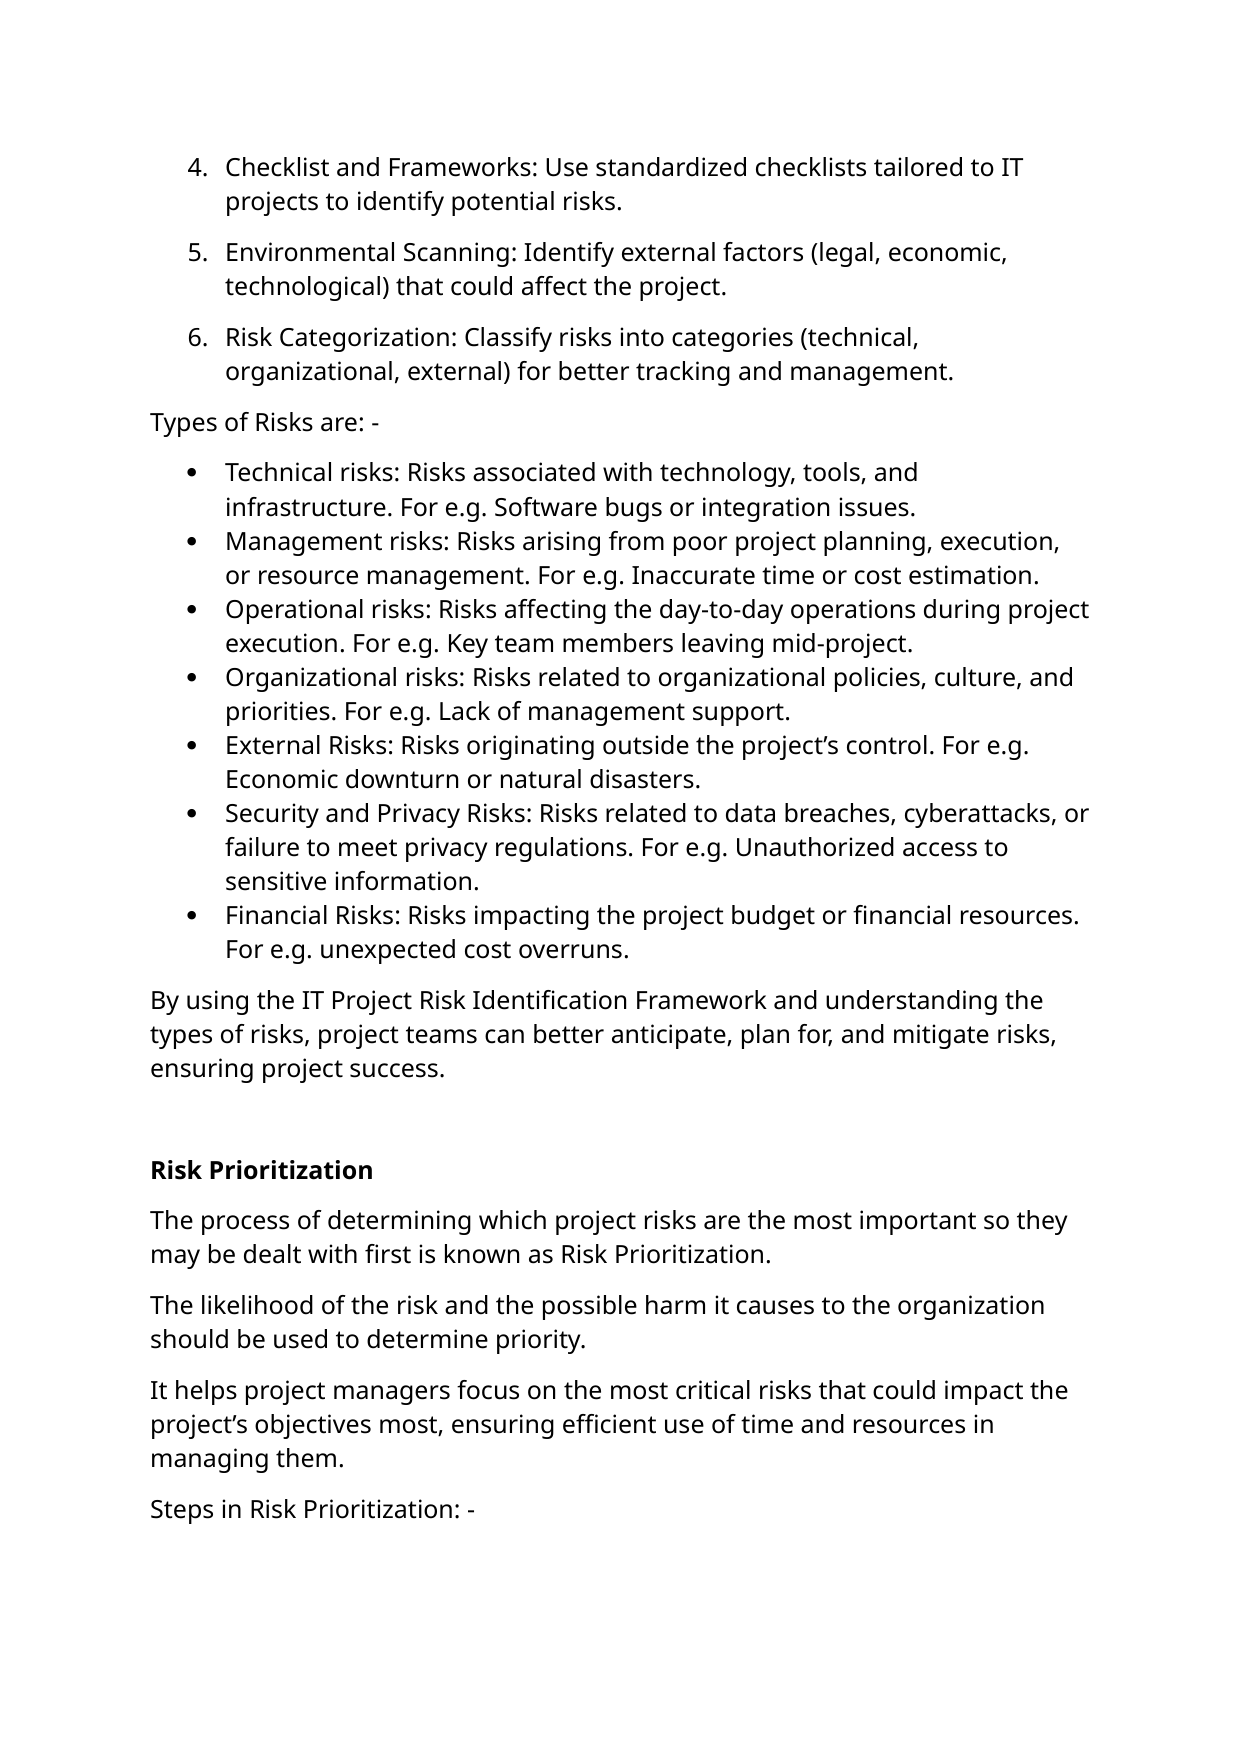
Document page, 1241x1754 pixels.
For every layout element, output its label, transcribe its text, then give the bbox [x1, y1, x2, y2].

text Risk Prioritization [150, 1152, 1090, 1186]
text The process of determining which project risks are the most important so they may be dealt with first is known as Risk Prioritization. [150, 1203, 1090, 1271]
text Steps in Risk Prioritization: - [150, 1491, 1090, 1526]
list Organizational risks: Risks related to organizational policies, culture, and priorities. For e.g. Lack of management support. [187, 659, 1090, 728]
list Technical risks: Risks associated with technology, tools, and infrastructure. For e.g. Software bugs or integration issues. [187, 455, 1090, 523]
list Checklist and Frameworks: Use standardized checklists tailored to IT projects to identify potential risks. [187, 150, 1090, 218]
list Environmental Scanning: Identify external factors (legal, economic, technological) that could affect the project. [187, 235, 1090, 303]
list Operational risks: Risks affecting the day-to-day operations during project execution. For e.g. Key team members leaving mid-project. [187, 591, 1090, 659]
list Management risks: Risks arising from poor project planning, execution, or resource management. For e.g. Inaccurate time or cost estimation. [187, 523, 1090, 591]
text By using the IT Project Risk Identification Framework and understanding the types of risks, project teams can better anticipate, plan for, and mitigate risks, ensuring project success. [150, 983, 1090, 1085]
text Types of Risks are: - [150, 404, 1090, 438]
text The likelihood of the risk and the possible harm it causes to the organization should be used to determine priority. [150, 1288, 1090, 1356]
list External Risks: Risks originating outside the project’s control. For e.g. Economic downturn or natural disasters. [187, 728, 1090, 796]
list Security and Privacy Risks: Risks related to data breaches, cyberattacks, or failure to meet privacy regulations. For e.g. Unauthorized access to sensitive information. [187, 796, 1090, 898]
list Financial Risks: Risks impacting the project budget or financial resources. For e.g. unexpected cost overruns. [187, 898, 1090, 966]
text It helps project managers focus on the most critical risks that could impact the project’s objectives most, ensuring efficient use of time and resources in managing them. [150, 1373, 1090, 1475]
list Risk Categorization: Classify risks into categories (technical, organizational, external) for better tracking and management. [187, 319, 1090, 388]
